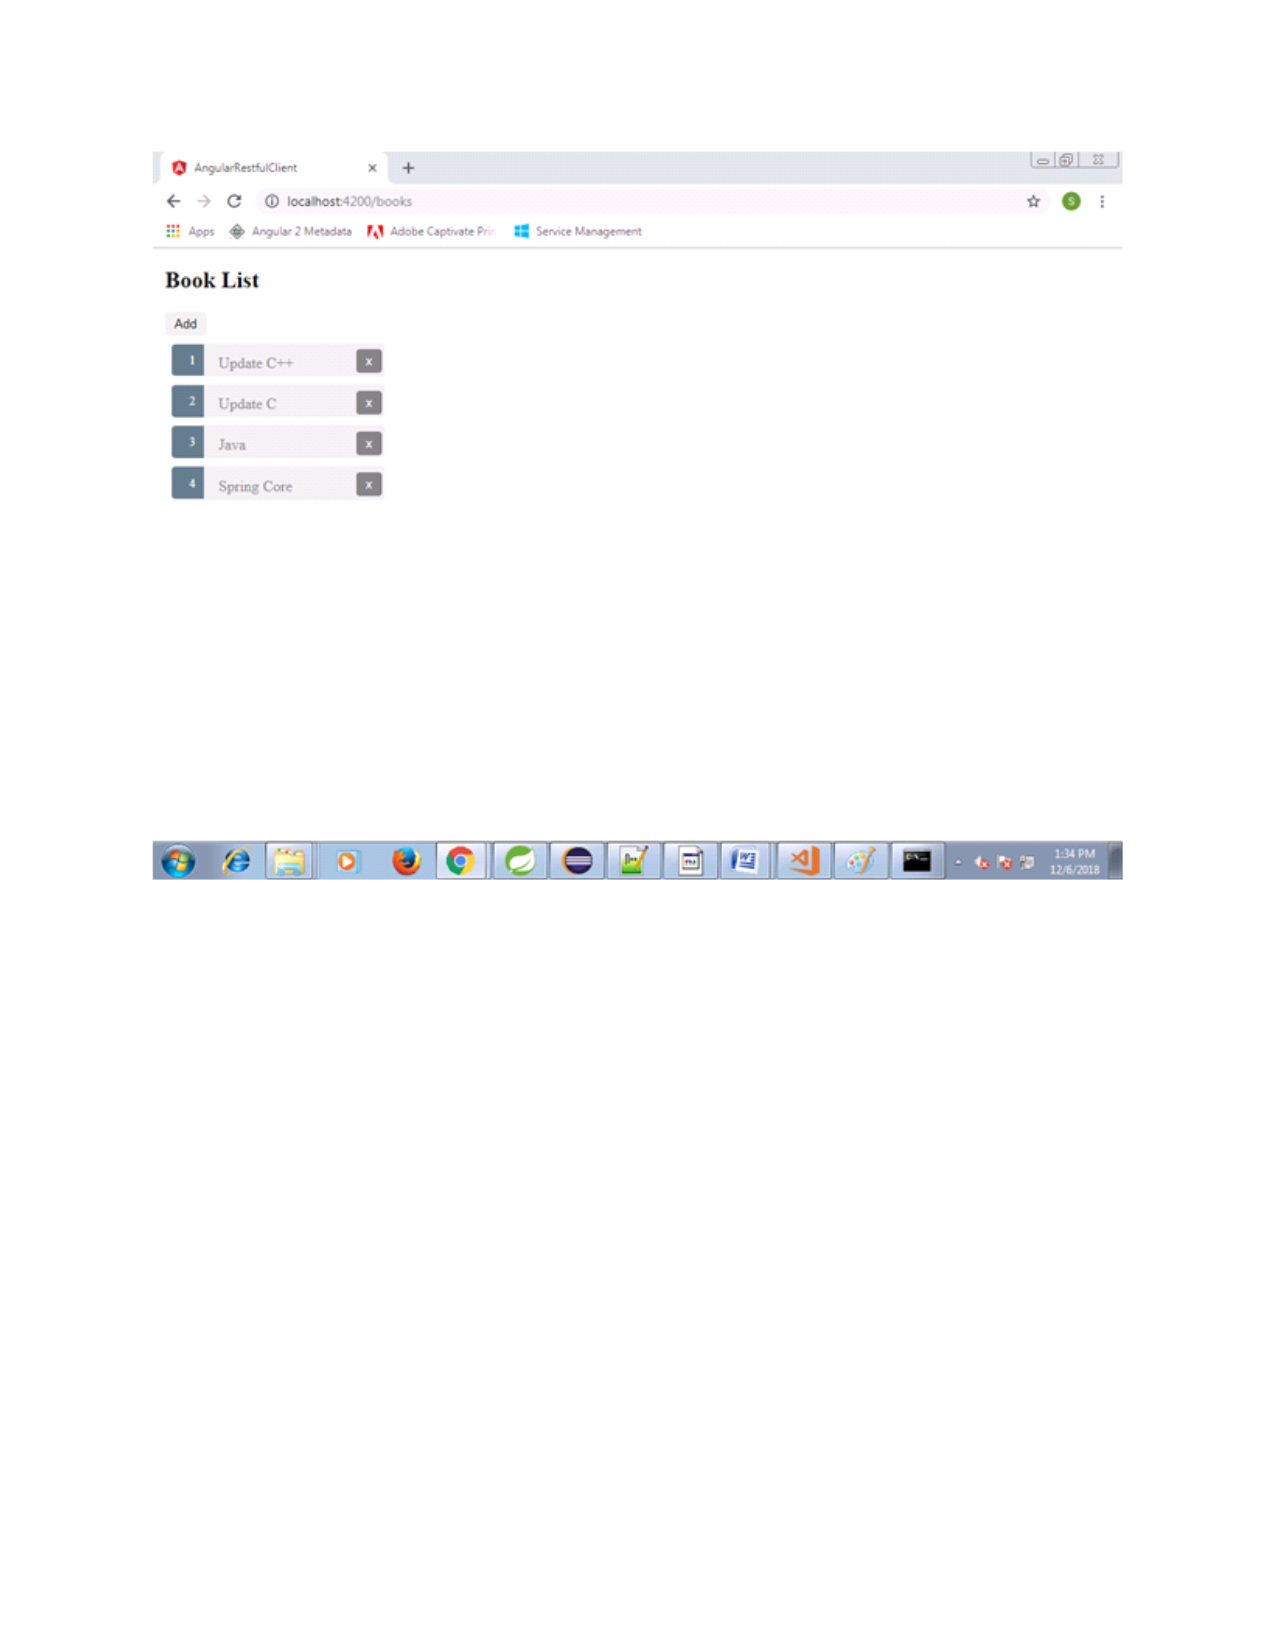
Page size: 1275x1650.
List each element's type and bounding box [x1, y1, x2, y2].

picture [150, 150, 1125, 883]
